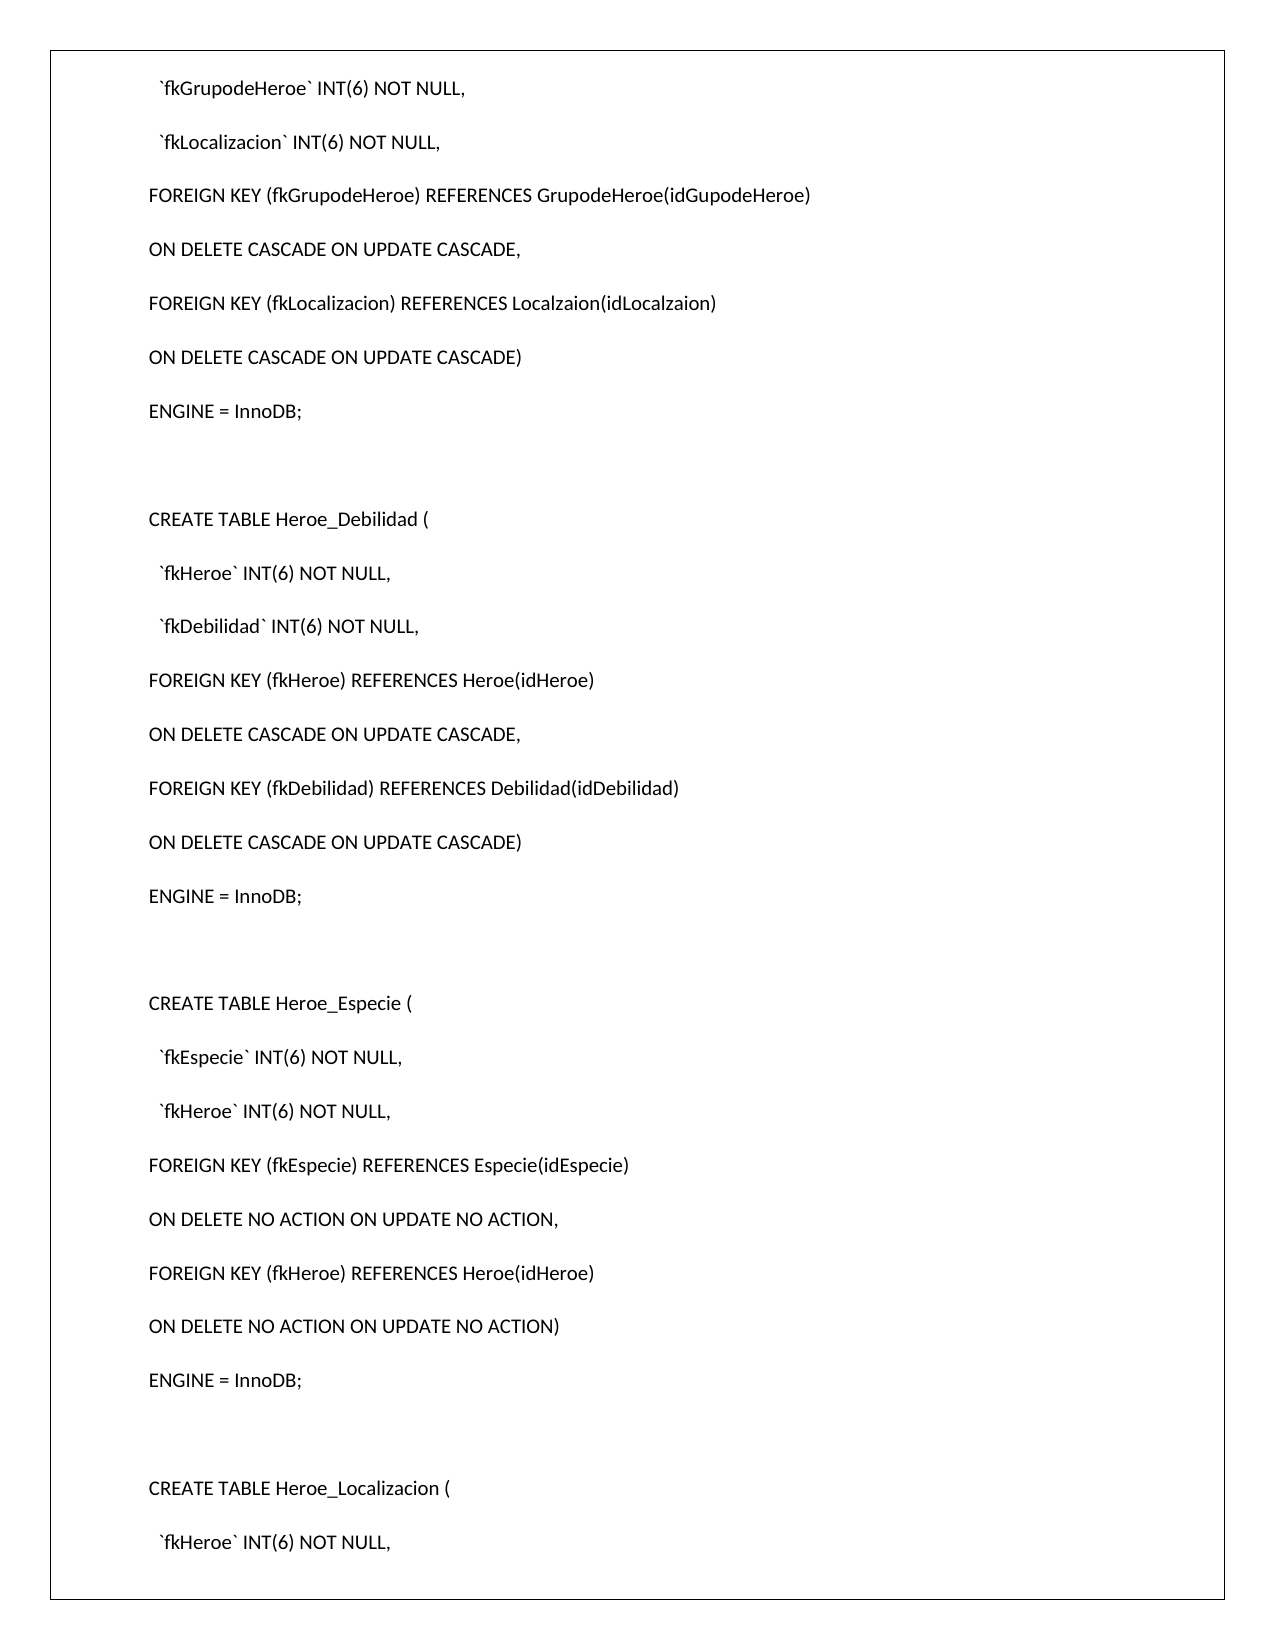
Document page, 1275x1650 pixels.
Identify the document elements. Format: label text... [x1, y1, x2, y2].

text CREATE TABLE Heroe_Localizacion ( [149, 1475, 1200, 1501]
text ON DELETE CASCADE ON UPDATE CASCADE) [149, 344, 1200, 370]
text FOREIGN KEY (fkDebilidad) REFERENCES Debilidad(idDebilidad) [149, 775, 1200, 801]
text `fkGrupodeHeroe` INT(6) NOT NULL, [149, 75, 1200, 100]
text ENGINE = InnoDB; [149, 398, 1200, 423]
text FOREIGN KEY (fkLocalizacion) REFERENCES Localzaion(idLocalzaion) [149, 290, 1200, 316]
text `fkLocalizacion` INT(6) NOT NULL, [149, 129, 1200, 154]
text `fkHeroe` INT(6) NOT NULL, [149, 1098, 1200, 1124]
text `fkEspecie` INT(6) NOT NULL, [149, 1044, 1200, 1070]
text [149, 183, 1200, 208]
text ENGINE = InnoDB; [149, 883, 1200, 908]
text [149, 1260, 1200, 1285]
text ON DELETE NO ACTION ON UPDATE NO ACTION) [149, 1314, 1200, 1339]
text ENGINE = InnoDB; [149, 1367, 1200, 1393]
text `fkHeroe` INT(6) NOT NULL, [149, 1529, 1200, 1554]
text `fkDebilidad` INT(6) NOT NULL, [149, 613, 1200, 639]
text FOREIGN KEY (fkEspecie) REFERENCES Especie(idEspecie) [149, 1152, 1200, 1177]
text ON DELETE CASCADE ON UPDATE CASCADE) [149, 829, 1200, 854]
text ON DELETE NO ACTION ON UPDATE NO ACTION, [149, 1206, 1200, 1231]
text CREATE TABLE Heroe_Especie ( [149, 991, 1200, 1016]
text ON DELETE CASCADE ON UPDATE CASCADE, [149, 721, 1200, 747]
text FOREIGN KEY (fkHeroe) REFERENCES Heroe(idHeroe) [149, 667, 1200, 693]
text CREATE TABLE Heroe_Debilidad ( [149, 506, 1200, 531]
text ON DELETE CASCADE ON UPDATE CASCADE, [149, 237, 1200, 262]
text `fkHeroe` INT(6) NOT NULL, [149, 560, 1200, 585]
